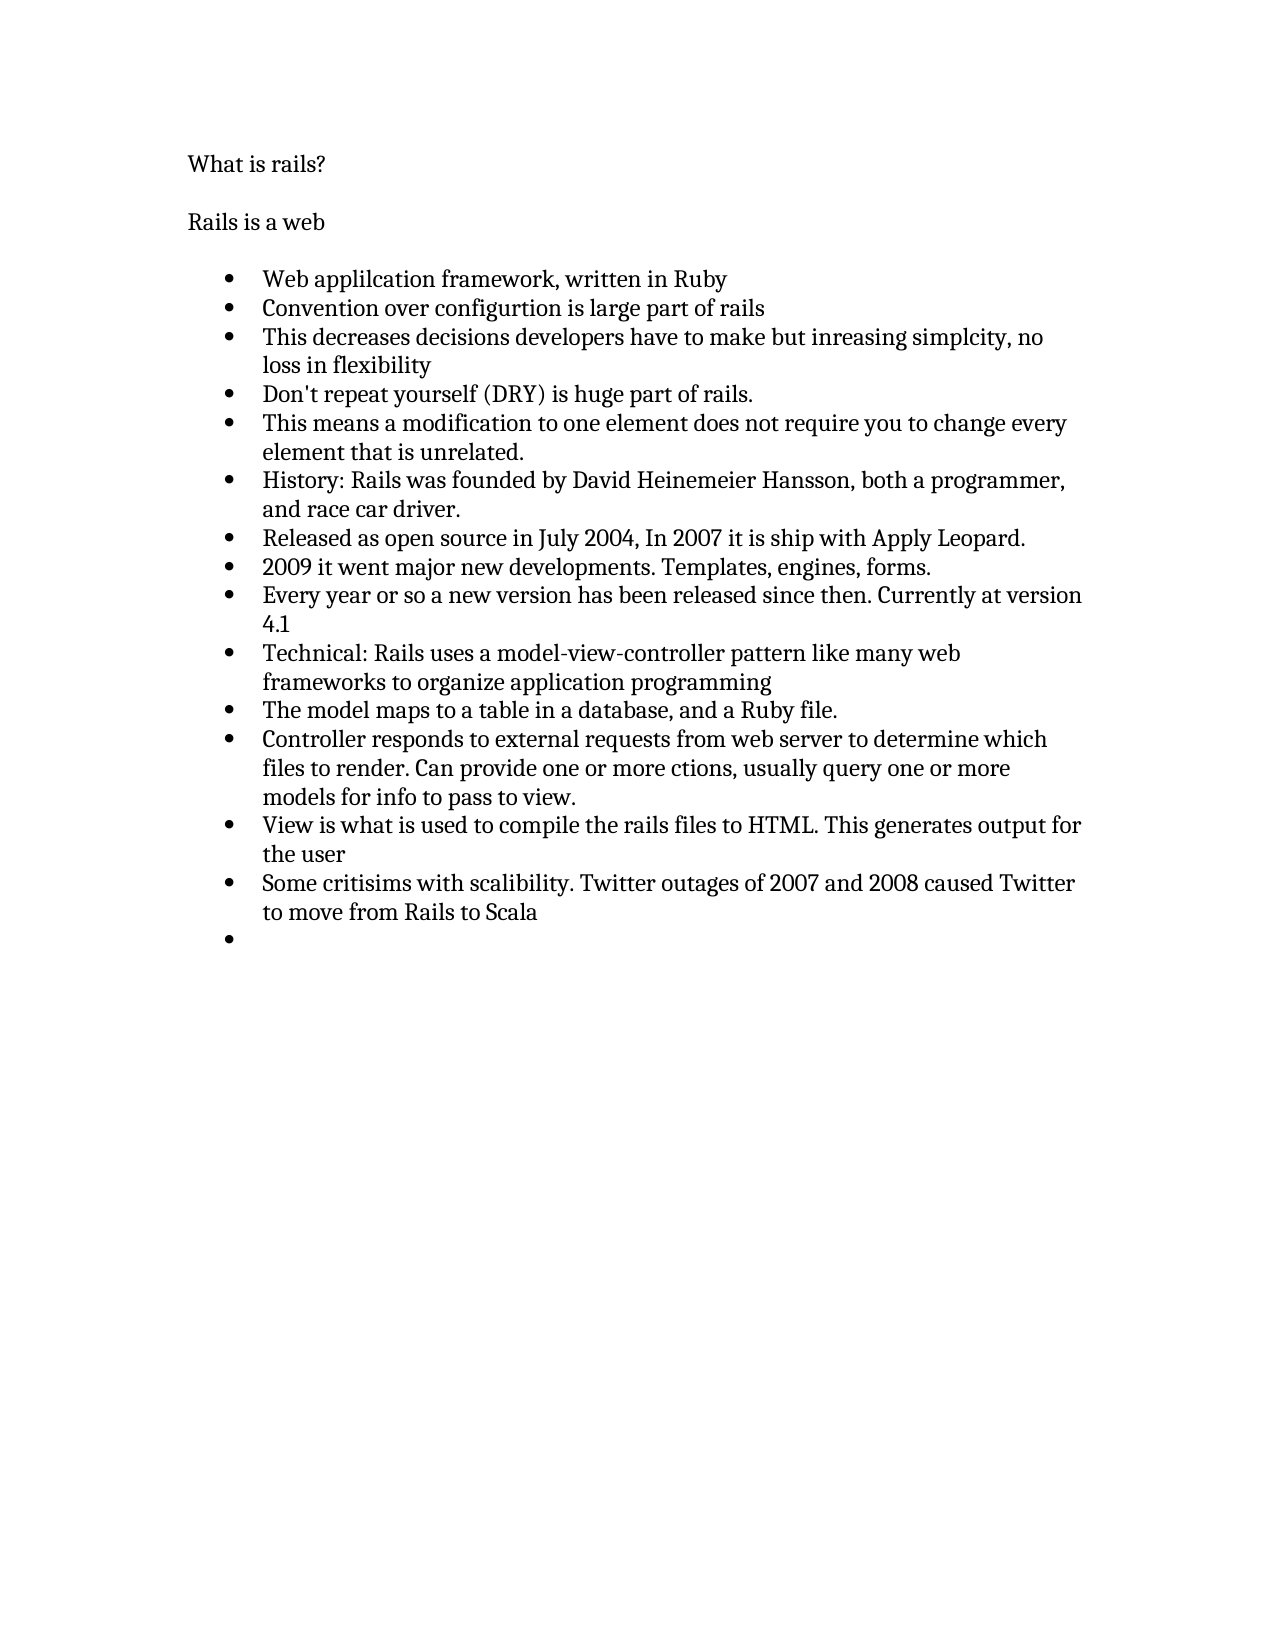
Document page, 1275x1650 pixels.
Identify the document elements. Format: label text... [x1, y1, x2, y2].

list History: Rails was founded by David Heinemeier Hansson, both a programmer, and race car driver. [225, 466, 1087, 524]
list View is what is used to compile the rails files to HTML. This generates output for the user [225, 811, 1087, 869]
list This means a modification to one element does not require you to change every element that is unrelated. [225, 409, 1087, 466]
list Convention over configurtion is large part of rails [225, 294, 1087, 322]
list This decreases decisions developers have to make but inreasing simplcity, no loss in flexibility [225, 322, 1087, 380]
text What is rails? [187, 150, 1087, 179]
list The model maps to a table in a database, and a Ruby file. [225, 696, 1087, 725]
list Every year or so a new version has been released since then. Currently at version 4.1 [225, 581, 1087, 639]
text Rails is a web [187, 207, 1087, 236]
list Web applilcation framework, written in Ruby [225, 265, 1087, 294]
list Don't repeat yourself (DRY) is huge part of rails. [225, 380, 1087, 409]
list 2009 it went major new developments. Templates, engines, forms. [225, 552, 1087, 581]
list Released as open source in July 2004, In 2007 it is ship with Apply Leopard. [225, 524, 1087, 552]
list Controller responds to external requests from web server to determine which files to render. Can provide one or more ctions, usually query one or more models for info to pass to view. [225, 725, 1087, 811]
list Some critisims with scalibility. Twitter outages of 2007 and 2008 caused Twitter to move from Rails to Scala [225, 869, 1087, 926]
list Technical: Rails uses a model-view-controller pattern like many web frameworks to organize application programming [225, 639, 1087, 696]
